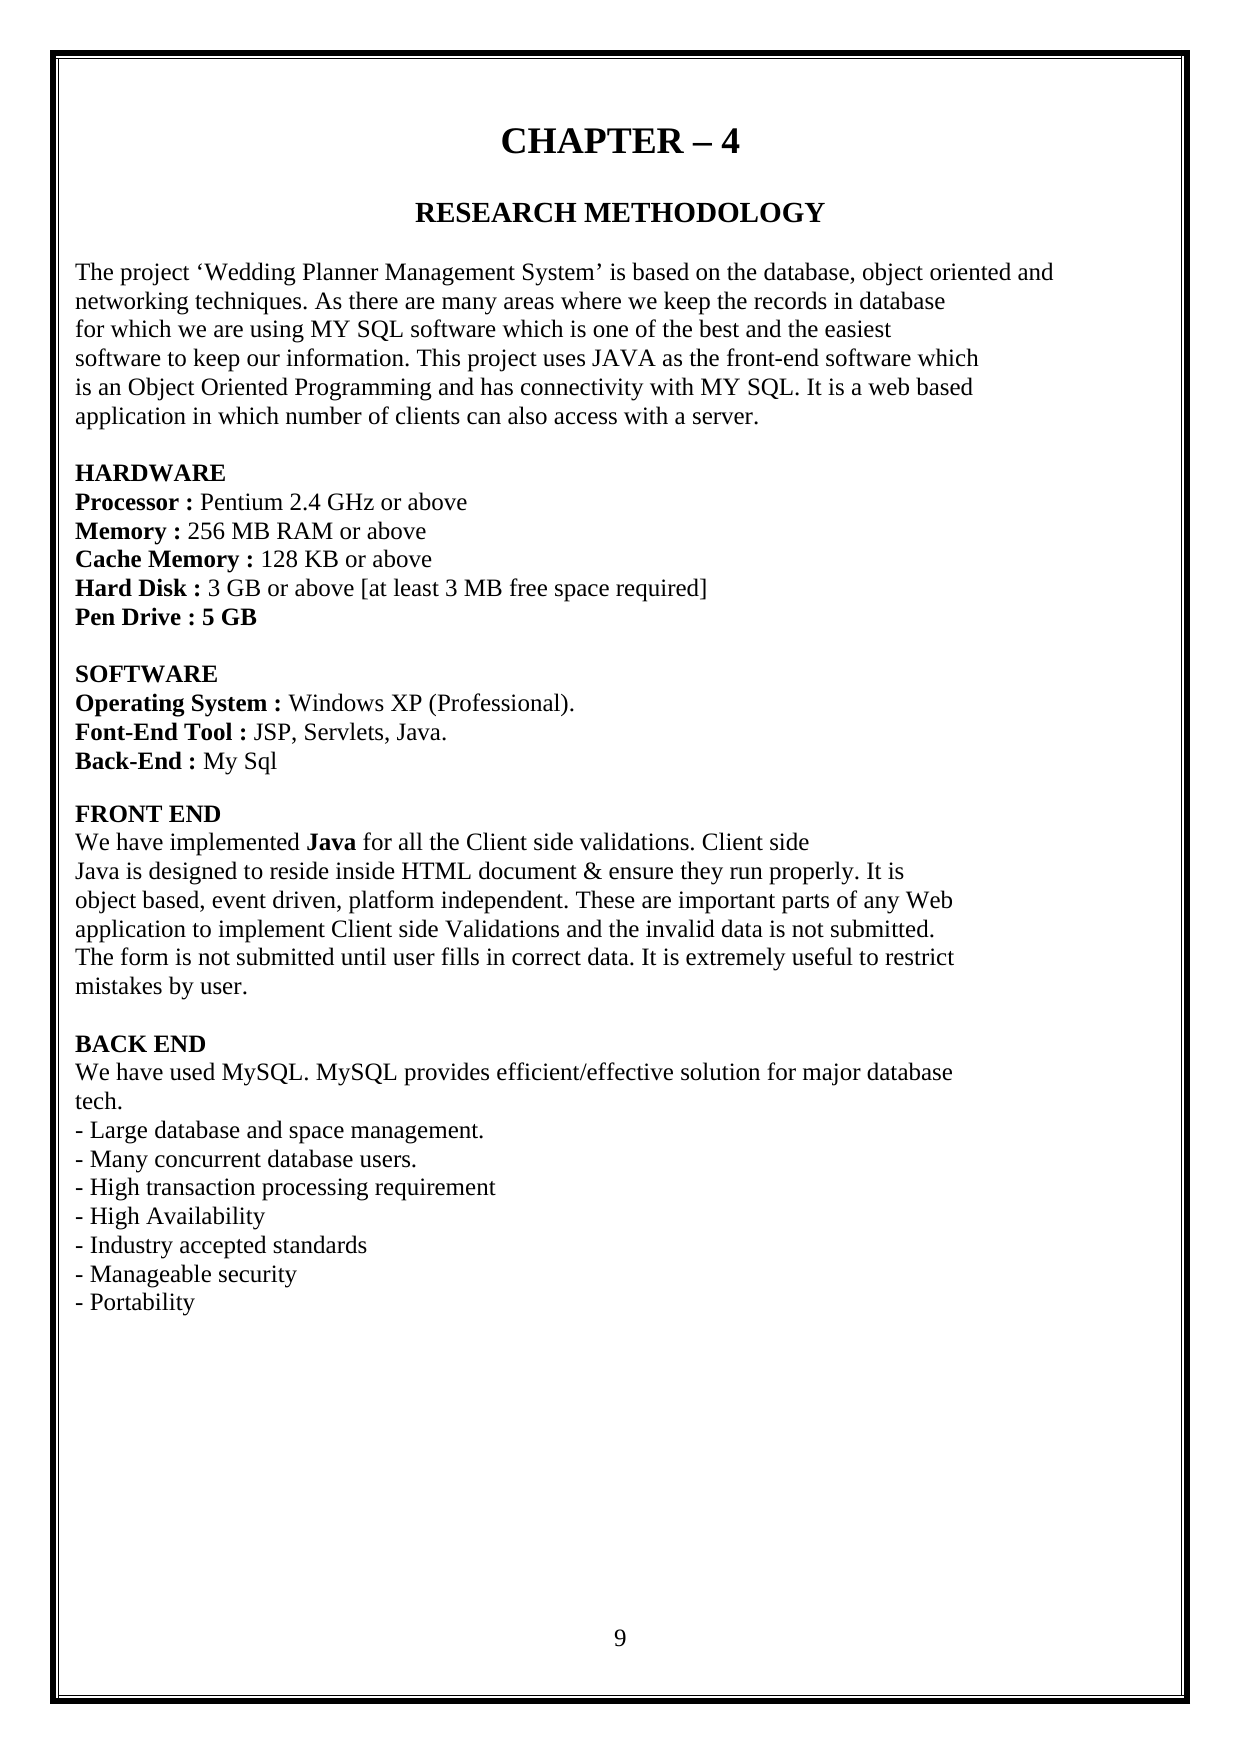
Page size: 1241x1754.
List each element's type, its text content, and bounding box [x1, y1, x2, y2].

text We have used MySQL. MySQL provides efficient/effective solution for major database [75, 1057, 1165, 1086]
text Font-End Tool : JSP, Servlets, Java. [75, 717, 1165, 746]
text The project ‘Wedding Planner Management System’ is based on the database, object oriented and [75, 257, 1165, 286]
text is an Object Oriented Programming and has connectivity with MY SQL. It is a web based [75, 372, 1165, 401]
text - Portability [75, 1287, 1165, 1316]
text Operating System : Windows XP (Professional). [75, 688, 1165, 717]
text Cache Memory : 128 KB or above [75, 544, 1165, 573]
text HARDWARE [75, 458, 1165, 487]
text software to keep our information. This project uses JAVA as the front-end software which [75, 343, 1165, 372]
text object based, event driven, platform independent. These are important parts of any Web [75, 885, 1165, 914]
text RESEARCH METHODOLOGY [75, 195, 1165, 228]
text Memory : 256 MB RAM or above [75, 516, 1165, 544]
text tech. [75, 1086, 1165, 1115]
text We have implemented Java for all the Client side validations. Client side [75, 827, 1165, 856]
text for which we are using MY SQL software which is one of the best and the easiest [75, 314, 1165, 343]
text The form is not submitted until user fills in correct data. It is extremely useful to restrict [75, 942, 1165, 971]
text SOFTWARE [75, 659, 1165, 688]
text networking techniques. As there are many areas where we keep the records in database [75, 286, 1165, 314]
text Processor : Pentium 2.4 GHz or above [75, 487, 1165, 516]
text FRONT END [75, 799, 1165, 827]
text - Large database and space management. [75, 1115, 1165, 1144]
text Hard Disk : 3 GB or above [at least 3 MB free space required] [75, 573, 1165, 602]
text - Manageable security [75, 1259, 1165, 1287]
text application in which number of clients can also access with a server. [75, 401, 1165, 429]
text CHAPTER – 4 [75, 118, 1165, 161]
text Java is designed to reside inside HTML document & ensure they run properly. It is [75, 856, 1165, 885]
text application to implement Client side Validations and the invalid data is not submitted. [75, 914, 1165, 942]
text - Many concurrent database users. [75, 1144, 1165, 1172]
text - Industry accepted standards [75, 1230, 1165, 1259]
text - High transaction processing requirement [75, 1172, 1165, 1201]
text - High Availability [75, 1201, 1165, 1230]
text BACK END [75, 1029, 1165, 1057]
text Back-End : My Sql [75, 746, 1165, 774]
text mistakes by user. [75, 971, 1165, 1000]
text Pen Drive : 5 GB [75, 602, 1165, 631]
